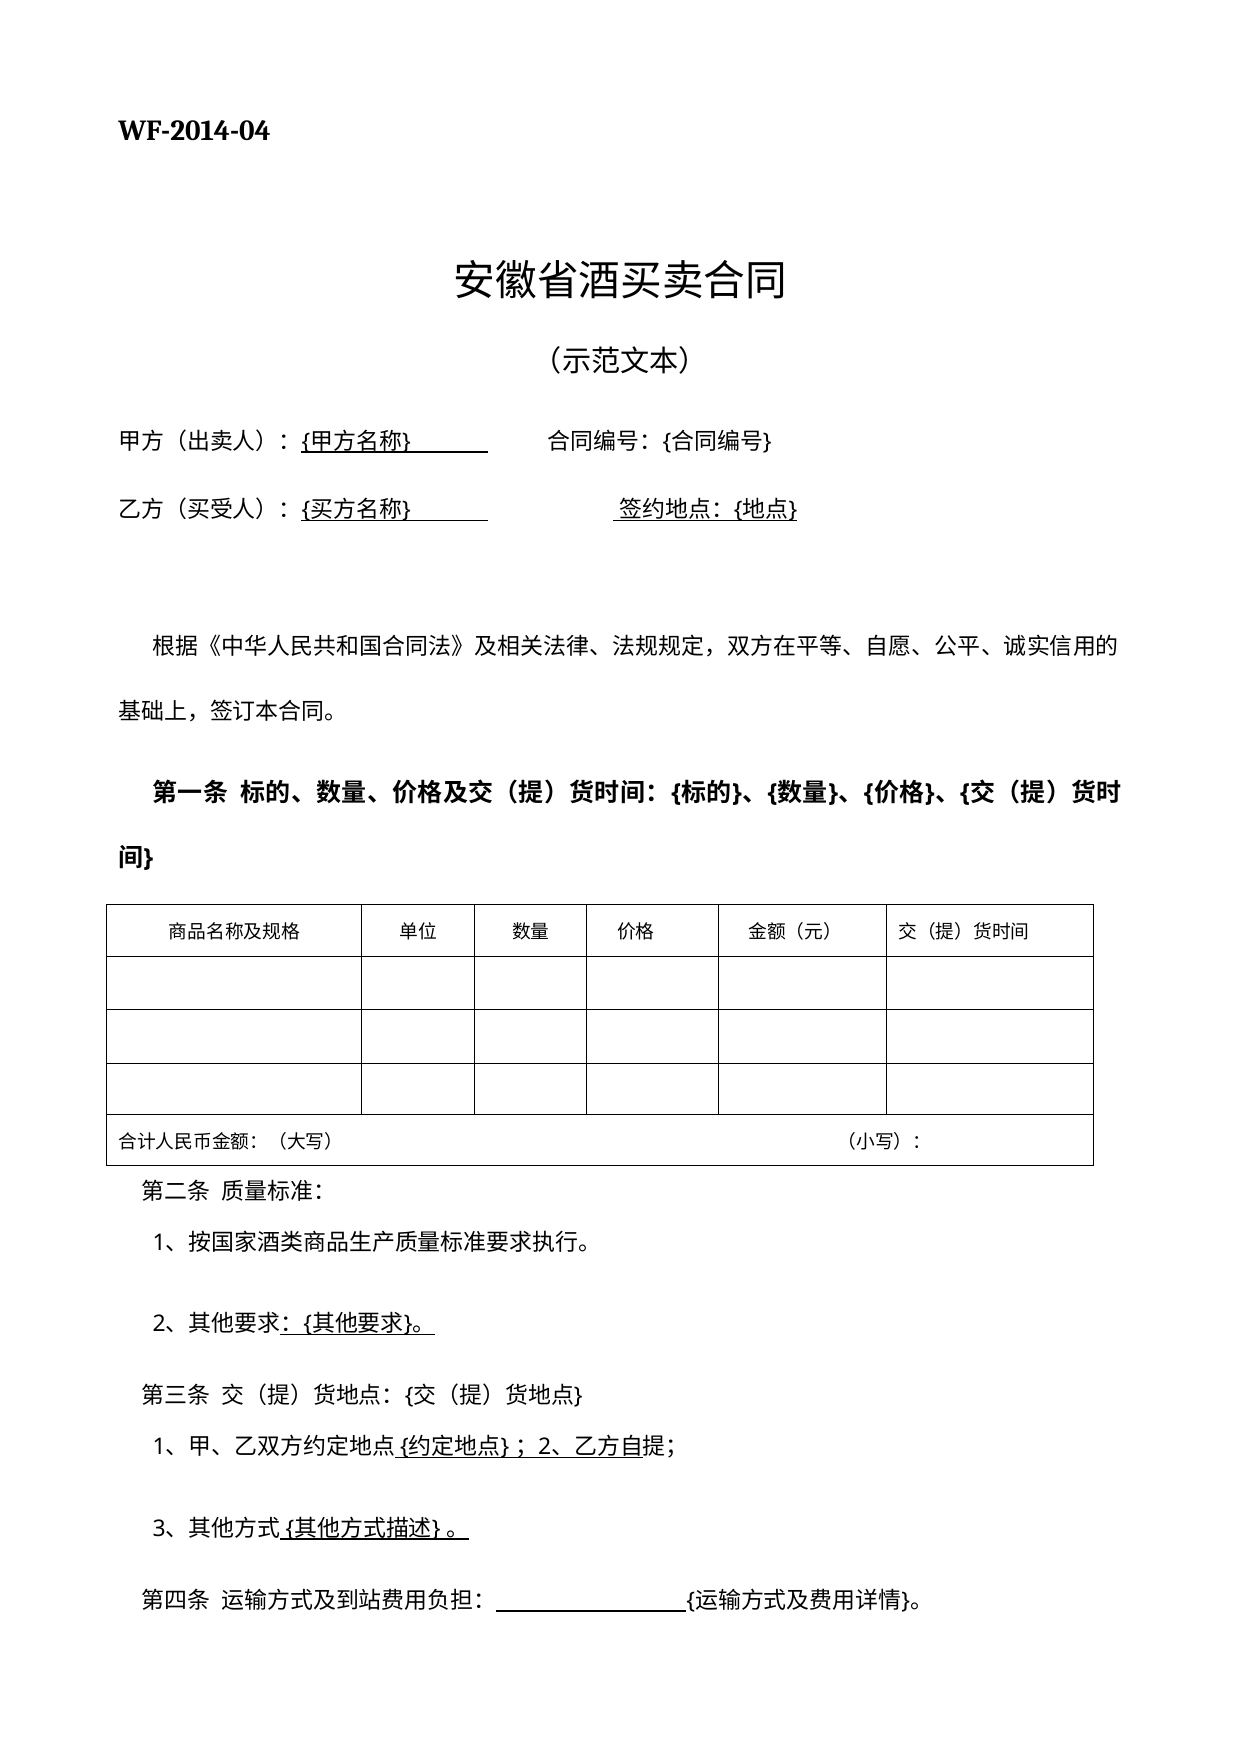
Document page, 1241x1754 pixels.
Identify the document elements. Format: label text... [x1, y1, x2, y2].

table_cell [887, 1010, 1093, 1063]
table_cell [362, 1010, 474, 1063]
text 第二条 质量标准： [118, 1166, 1122, 1208]
table_cell 合计人民币金额：（大写） [107, 1115, 826, 1165]
table_cell [107, 1064, 361, 1114]
table_cell [475, 1010, 586, 1063]
table_header 数量 [475, 905, 586, 956]
text 第一条 标的、数量、价格及交（提）货时间：{标的}、{数量}、{价格}、{交（提）货时间} [118, 758, 1122, 888]
text WF-2014-04 [118, 98, 1122, 163]
text 第四条 运输方式及到站费用负担： {运输方式及费用详情}。 [118, 1575, 1122, 1616]
table_cell [362, 1064, 474, 1114]
table_cell [887, 1064, 1093, 1114]
text 根据《中华人民共和国合同法》及相关法律、法规规定，双方在平等、自愿、公平、诚实信用的基础上，签订本合同。 [118, 612, 1122, 742]
table_cell [362, 957, 474, 1009]
table_cell [719, 1064, 886, 1114]
table_header 商品名称及规格 [107, 905, 361, 956]
table_cell [719, 1010, 886, 1063]
text 第三条 交（提）货地点：{交（提）货地点} [118, 1371, 1122, 1412]
table_cell [719, 957, 886, 1009]
table_cell [475, 957, 586, 1009]
table_cell [107, 1010, 361, 1063]
table_cell （小写）： [826, 1115, 1093, 1165]
text 3、其他方式 {其他方式描述} 。 [118, 1493, 1122, 1558]
text 1、甲、乙双方约定地点 {约定地点} ；2、乙方自提； [118, 1412, 1122, 1477]
table_cell [475, 1064, 586, 1114]
table_cell [587, 1010, 718, 1063]
text 安徽省酒买卖合同 [118, 245, 1122, 310]
table_header 价格 [587, 905, 718, 956]
table_header 单位 [362, 905, 474, 956]
text 2、其他要求：{其他要求}。 [118, 1289, 1122, 1354]
table_cell [887, 957, 1093, 1009]
table_header 金额（元） [719, 905, 886, 956]
text 1、按国家酒类商品生产质量标准要求执行。 [118, 1208, 1122, 1273]
table_cell [107, 957, 361, 1009]
text 乙方（买受人）：{买方名称} 签约地点：{地点} [118, 475, 1122, 540]
text 甲方（出卖人）：{甲方名称} 合同编号：{合同编号} [118, 407, 1122, 472]
table_cell [587, 1064, 718, 1114]
table_cell [587, 957, 718, 1009]
table_header 交（提）货时间 [887, 905, 1093, 956]
text （示范文本） [118, 326, 1122, 391]
